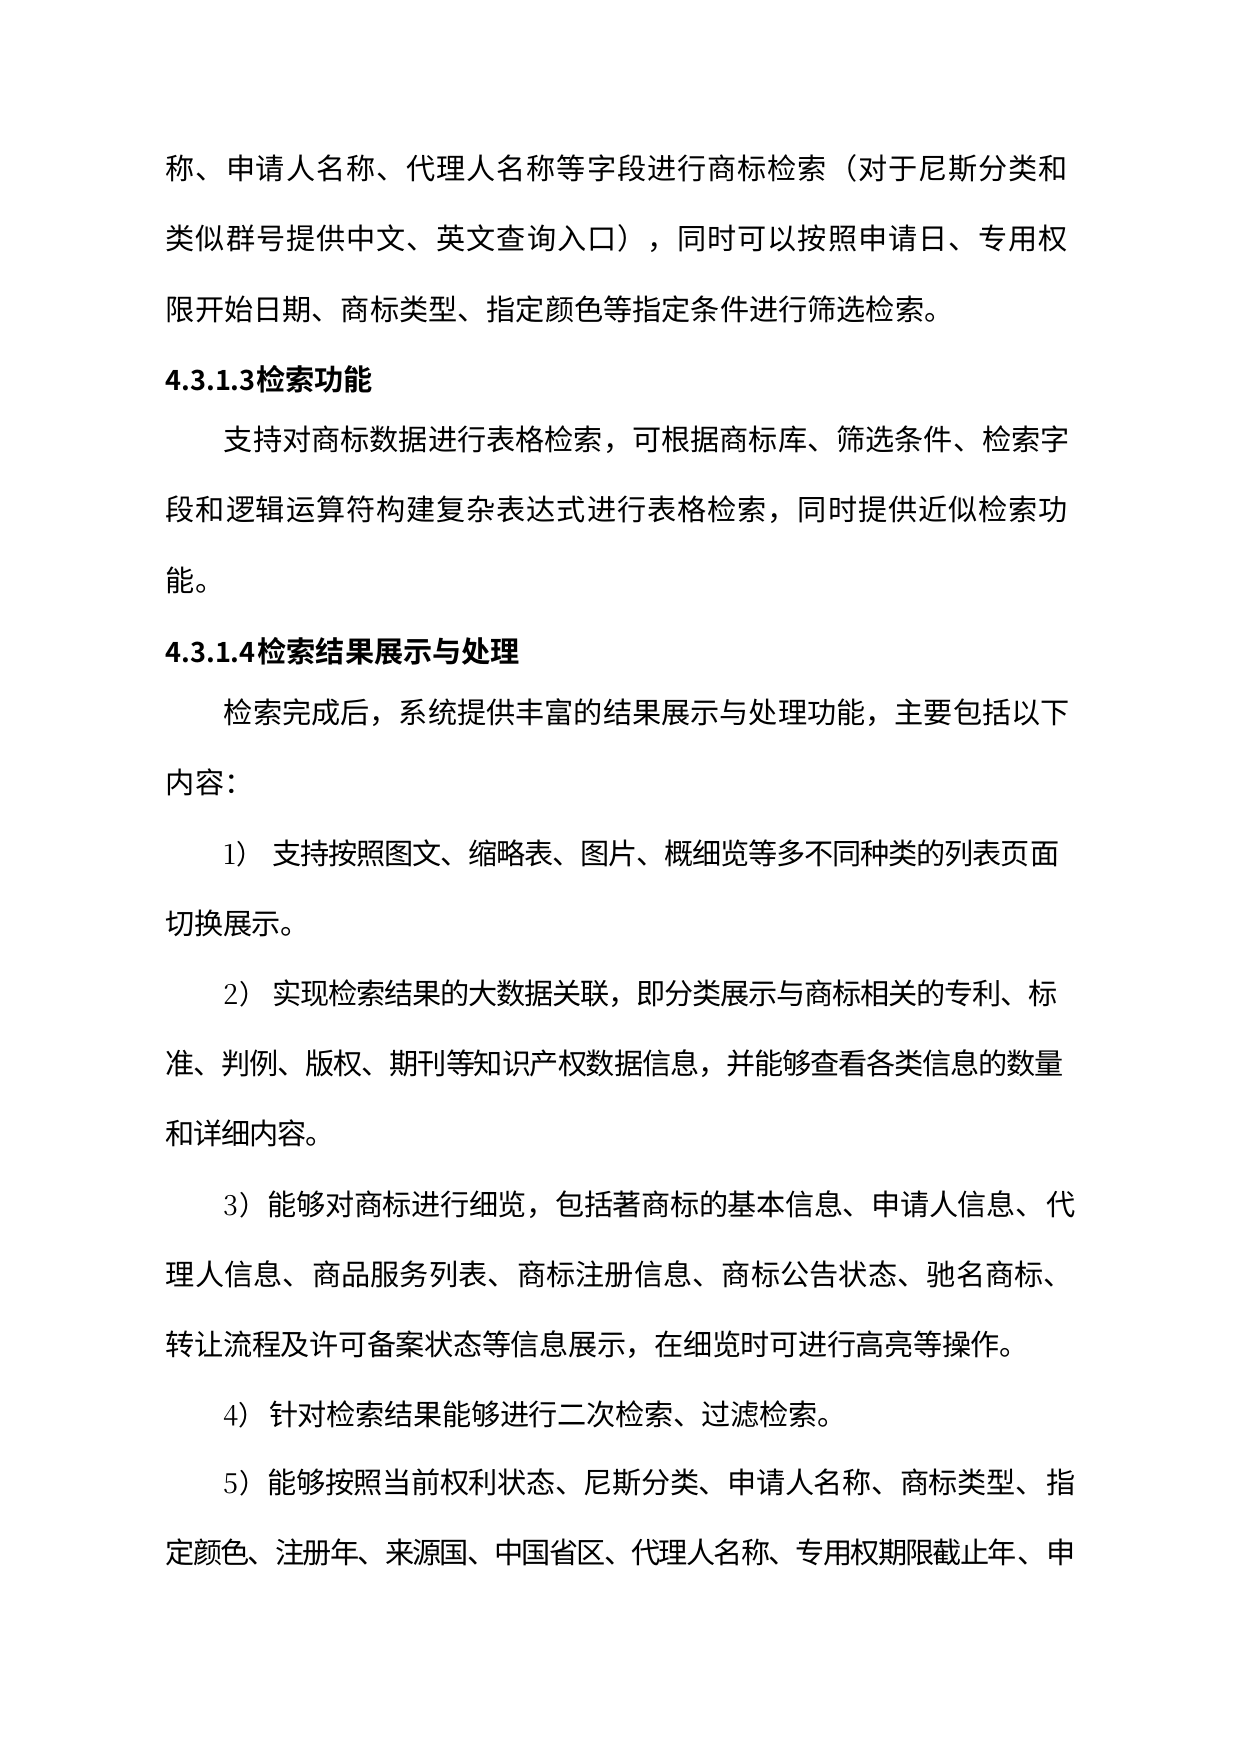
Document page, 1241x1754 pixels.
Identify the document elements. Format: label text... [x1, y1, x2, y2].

list 实现检索结果的大数据关联，即分类展示与商标相关的专利、标准、判例、版权、期刊等知识产权数据信息，并能够查看各类信息的数量和详细内容。 [166, 971, 1075, 1153]
subtitle 检索功能 [166, 356, 1134, 398]
list 支持按照图文、缩略表、图片、概细览等多不同种类的列表页面切换展示。 [166, 830, 1075, 943]
subtitle 检索结果展示与处理 [166, 627, 1134, 671]
list 能够对商标进行细览，包括著商标的基本信息、申请人信息、代理人信息、商品服务列表、商标注册信息、商标公告状态、驰名商标、转让流程及许可备案状态等信息展示，在细览时可进行高亮等操作。 [166, 1181, 1075, 1364]
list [166, 1459, 1075, 1572]
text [166, 146, 1069, 328]
text 检索完成后，系统提供丰富的结果展示与处理功能，主要包括以下内容： [166, 690, 1069, 802]
text 支持对商标数据进行表格检索，可根据商标库、筛选条件、检索字段和逻辑运算符构建复杂表达式进行表格检索，同时提供近似检索功能。 [166, 417, 1069, 599]
list 针对检索结果能够进行二次检索、过滤检索。 [224, 1392, 1134, 1434]
